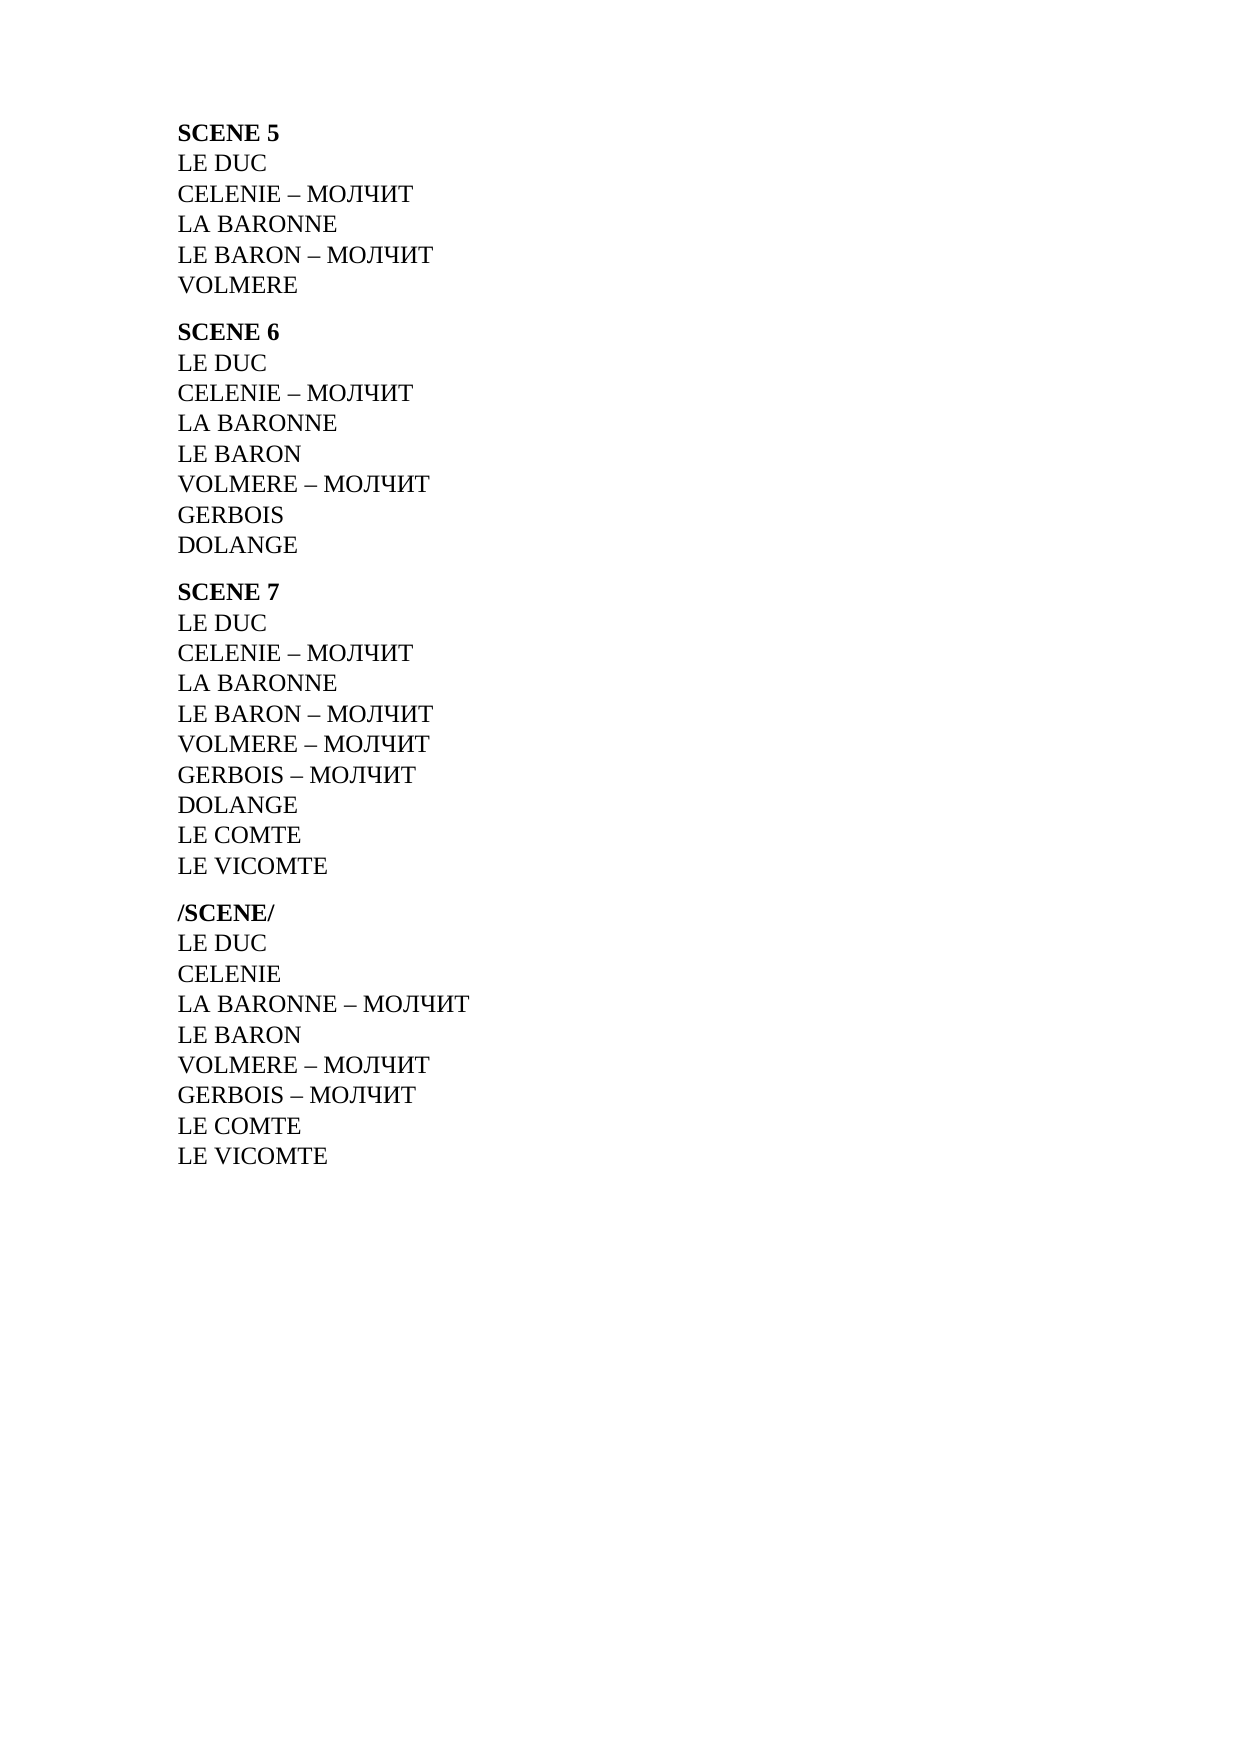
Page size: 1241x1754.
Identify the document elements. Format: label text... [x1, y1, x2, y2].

text /SCENE/ LE DUC CELENIE LA BARONNE – МОЛЧИТ LE BARON VOLMERE – МОЛЧИТ GERBOIS – МОЛЧИТ LE COMTE LE VICOMTE [177, 898, 1152, 1170]
text SCENE 5 LE DUC CELENIE – МОЛЧИТ LA BARONNE LE BARON – МОЛЧИТ VOLMERE [177, 118, 1152, 299]
text SCENE 6 LE DUC CELENIE – МОЛЧИТ LA BARONNE LE BARON VOLMERE – МОЛЧИТ GERBOIS DOLANGE [177, 317, 1152, 559]
text SCENE 7 LE DUC CELENIE – МОЛЧИТ LA BARONNE LE BARON – МОЛЧИТ VOLMERE – МОЛЧИТ GERBOIS – МОЛЧИТ DOLANGE LE COMTE LE VICOMTE [177, 577, 1152, 880]
